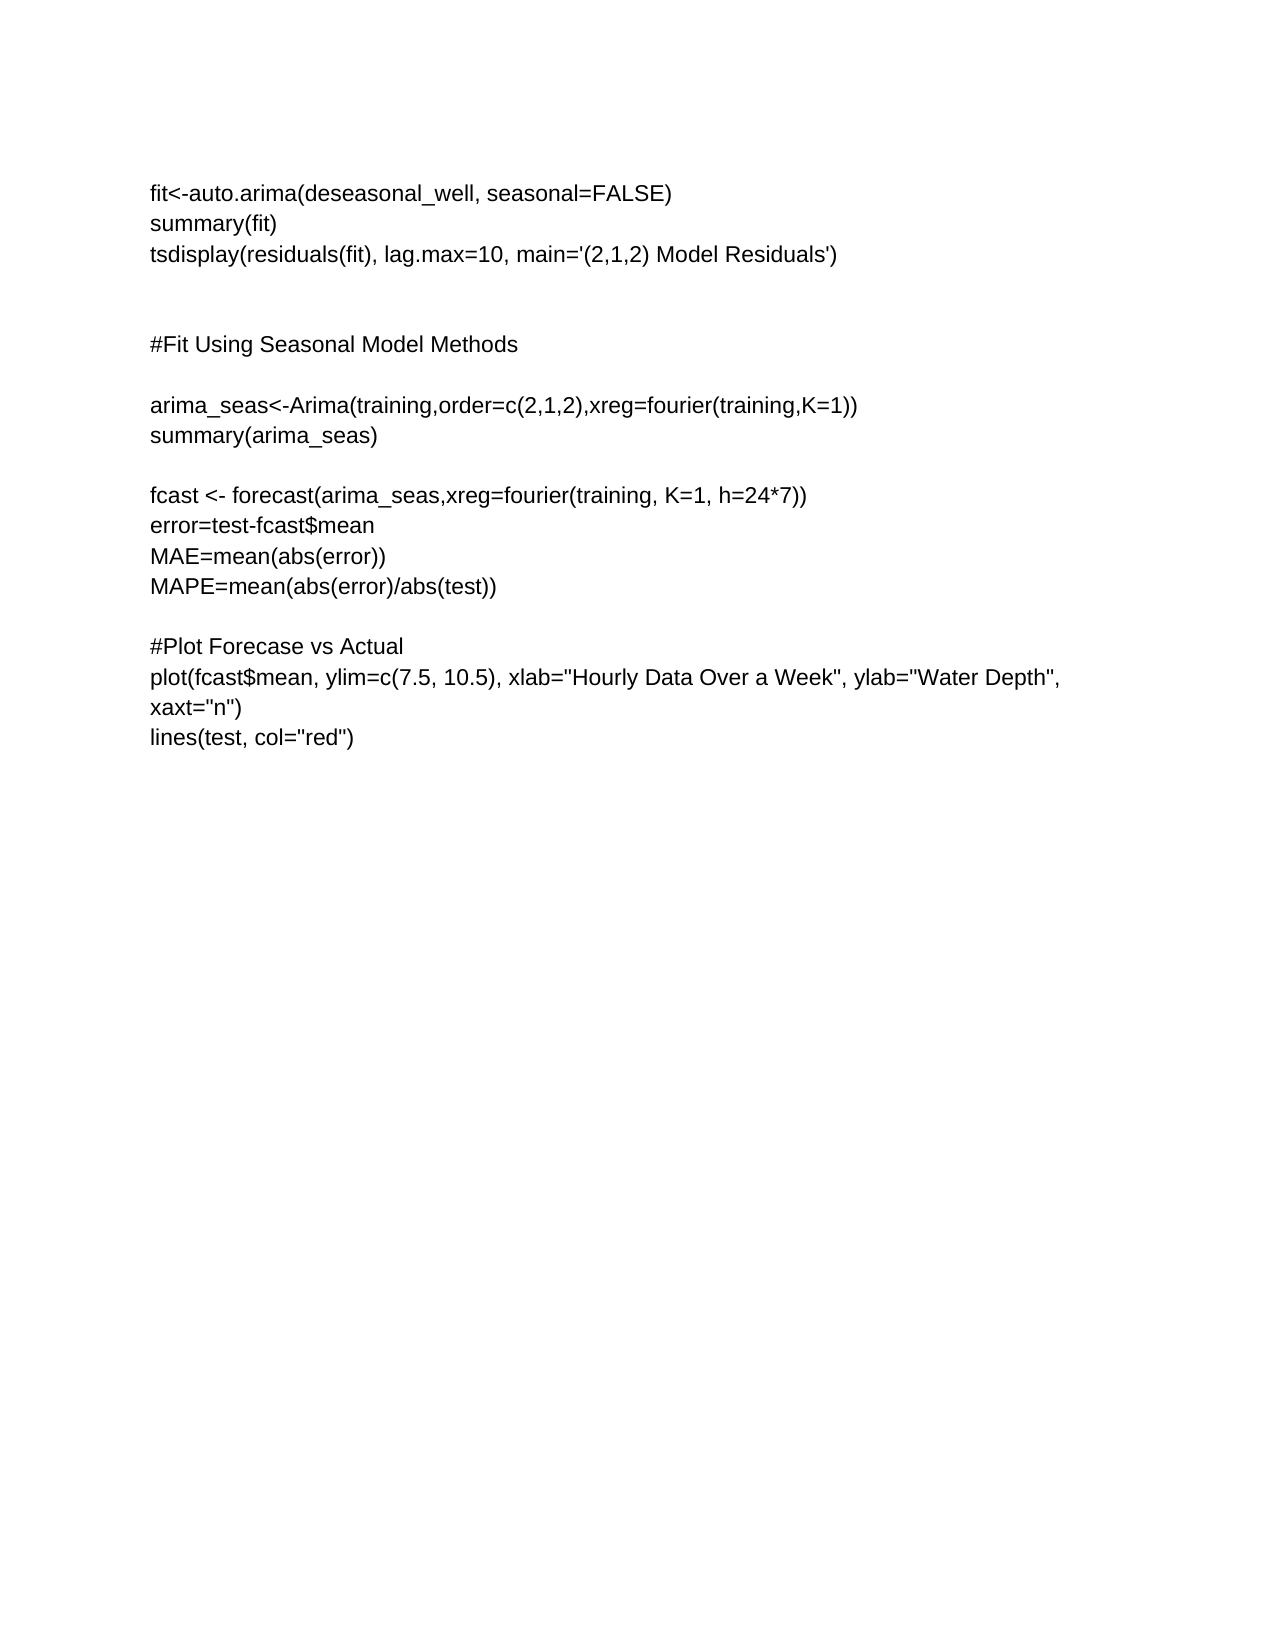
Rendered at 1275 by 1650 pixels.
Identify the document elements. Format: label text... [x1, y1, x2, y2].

text tsdisplay(residuals(fit), lag.max=10, main='(2,1,2) Model Residuals') [150, 241, 1125, 267]
text MAE=mean(abs(error)) [150, 543, 1125, 569]
text fit<-auto.arima(deseasonal_well, seasonal=FALSE) [150, 180, 1125, 207]
text #Plot Forecase vs Actual [150, 633, 1125, 660]
text error=test-fcast$mean [150, 512, 1125, 539]
text arima_seas<-Arima(training,order=c(2,1,2),xreg=fourier(training,K=1)) [150, 392, 1125, 418]
text lines(test, col="red") [150, 724, 1125, 750]
text summary(fit) [150, 210, 1125, 237]
text #Fit Using Seasonal Model Methods [150, 331, 1125, 358]
text fcast <- forecast(arima_seas,xreg=fourier(training, K=1, h=24*7)) [150, 482, 1125, 509]
text summary(arima_seas) [150, 422, 1125, 448]
text MAPE=mean(abs(error)/abs(test)) [150, 573, 1125, 599]
text plot(fcast$mean, ylim=c(7.5, 10.5), xlab="Hourly Data Over a Week", ylab="Water Depth", xaxt="n") [150, 663, 1125, 720]
